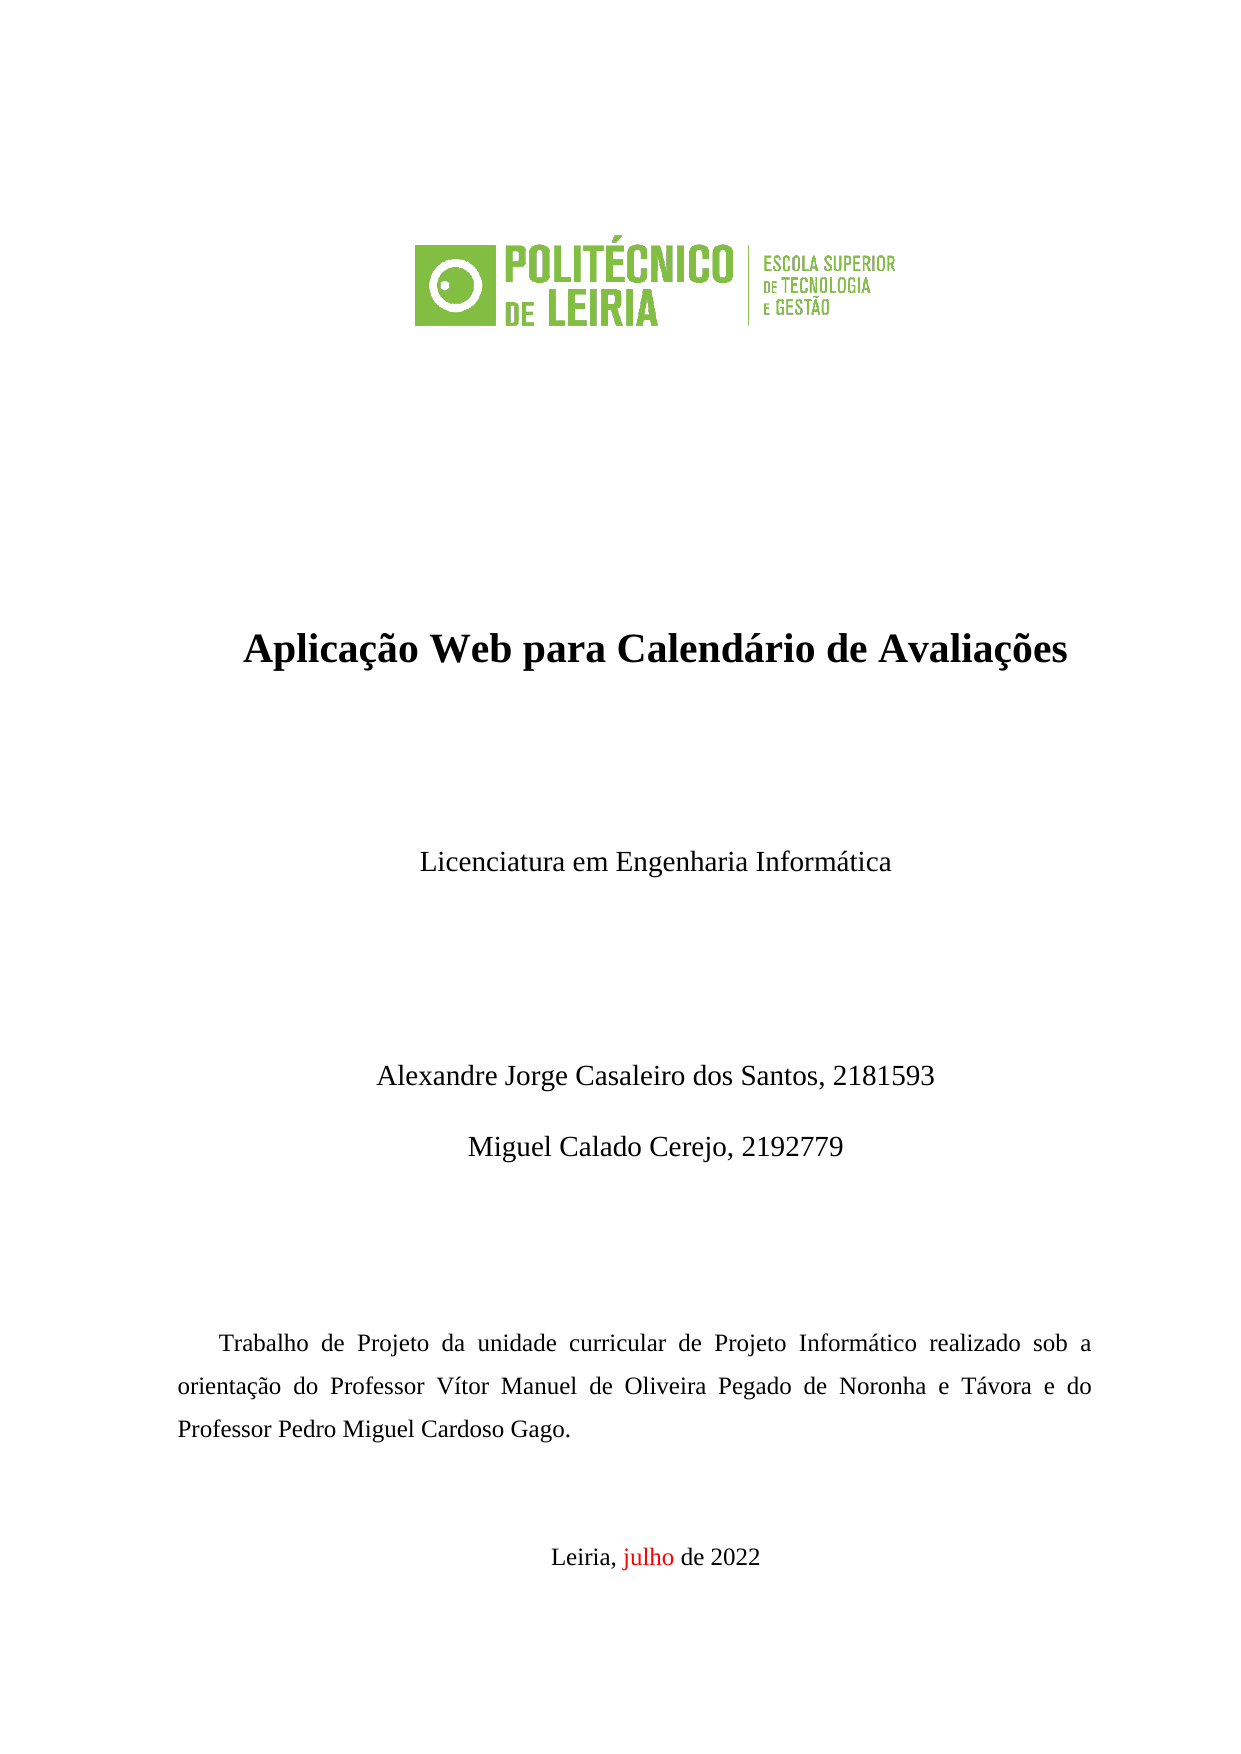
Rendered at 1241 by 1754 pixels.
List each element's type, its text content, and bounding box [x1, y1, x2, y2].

picture [378, 203, 933, 358]
text Miguel Calado Cerejo, 2192779 [177, 1129, 1092, 1162]
text Aplicação Web para Calendário de Avaliações [177, 623, 1092, 671]
text Licenciatura em Engenharia Informática [177, 844, 1092, 878]
text Leiria, julho de 2022 [177, 1542, 1092, 1571]
text Alexandre Jorge Casaleiro dos Santos, 2181593 [177, 1058, 1092, 1091]
text Trabalho de Projeto da unidade curricular de Projeto Informático realizado sob a orientação do Professor Vítor Manuel de Oliveira Pegado de Noronha e Távora e do Professor Pedro Miguel Cardoso Gago. [177, 1328, 1092, 1443]
